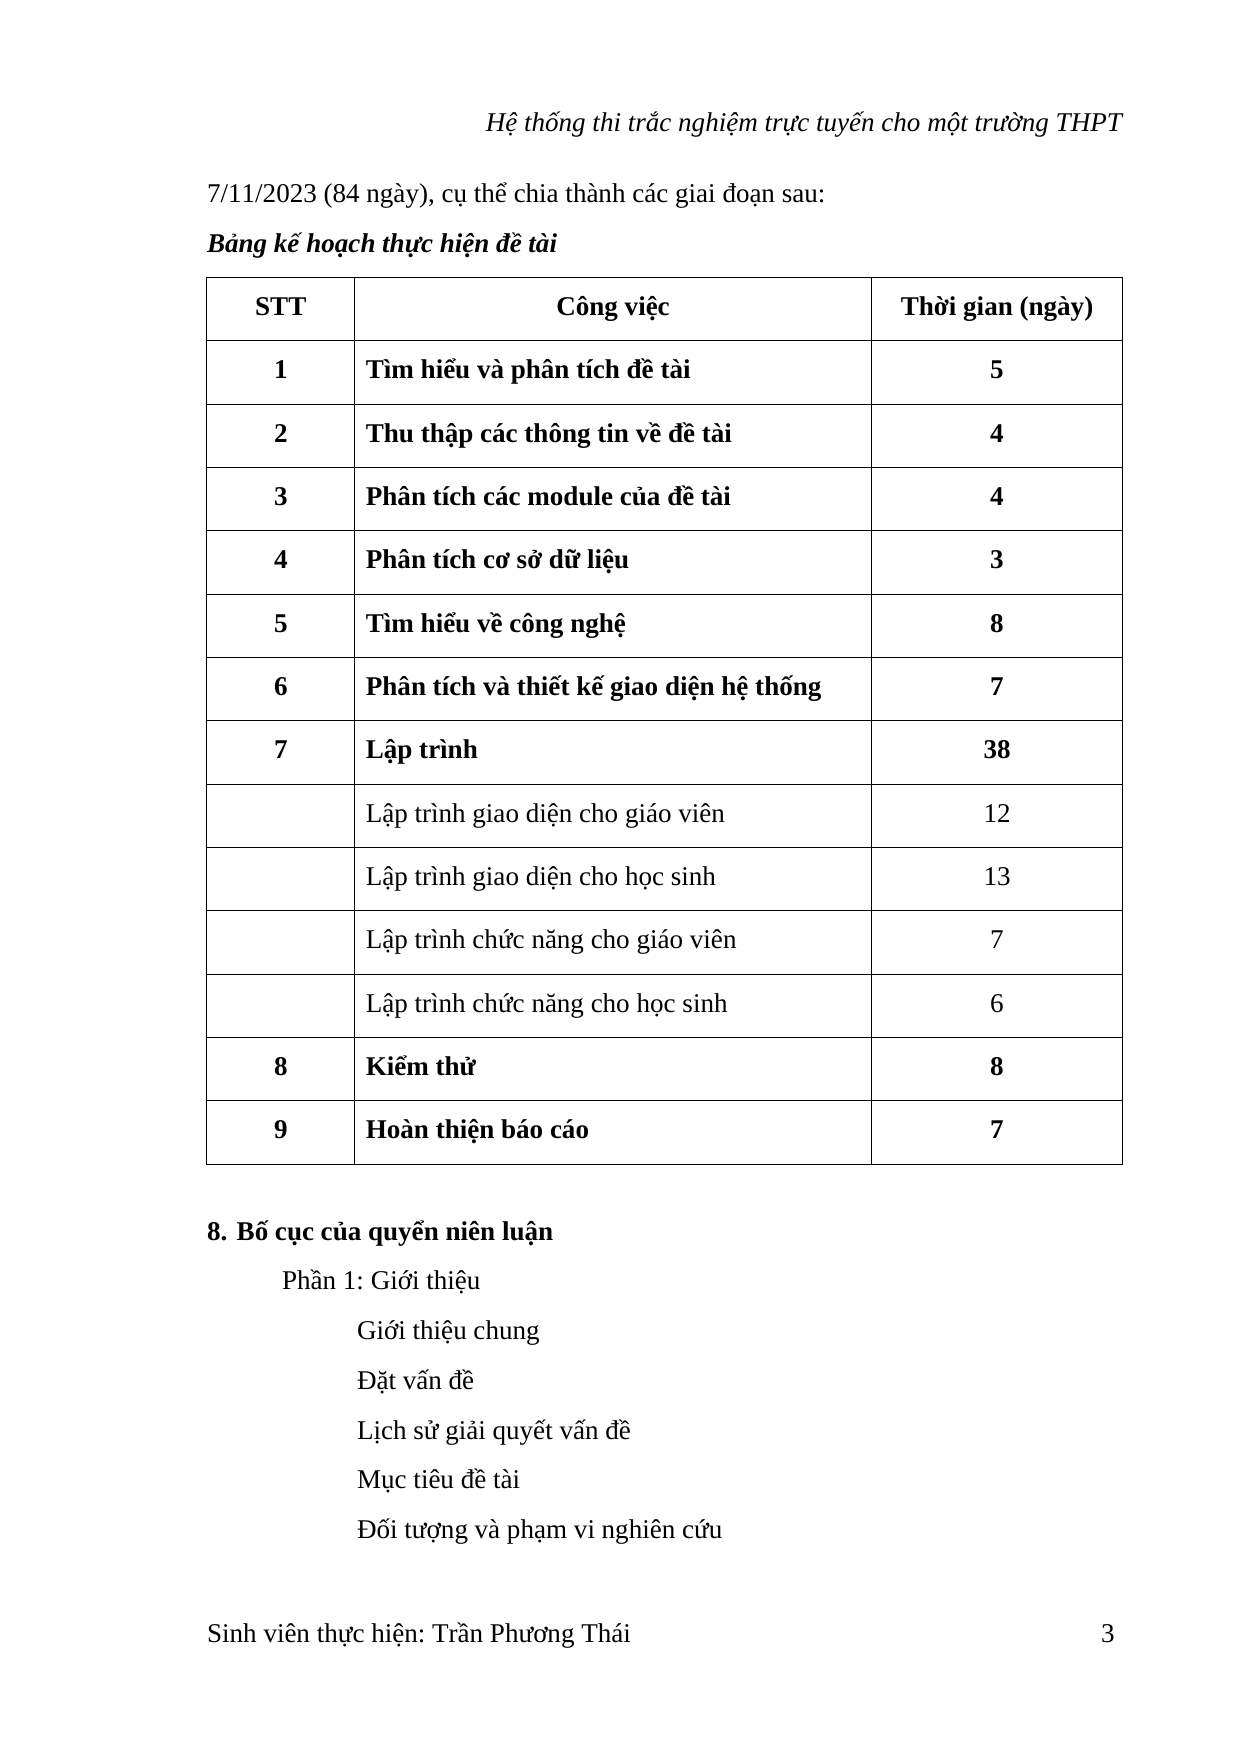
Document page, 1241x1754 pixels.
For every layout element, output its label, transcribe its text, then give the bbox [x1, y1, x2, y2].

table_cell 13 [872, 848, 1122, 910]
table_cell Lập trình chức năng cho học sinh [355, 975, 871, 1037]
table_cell Tìm hiểu về công nghệ [355, 595, 871, 657]
table_cell Thu thập các thông tin về đề tài [355, 405, 871, 467]
text Đối tượng và phạm vi nghiên cứu [207, 1513, 1122, 1544]
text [207, 177, 1122, 208]
text Lịch sử giải quyết vấn đề [207, 1414, 1122, 1445]
table_header Thời gian (ngày) [872, 278, 1122, 340]
text Phần 1: Giới thiệu [207, 1264, 1122, 1296]
table_cell 6 [207, 658, 354, 720]
table_cell Lập trình chức năng cho giáo viên [355, 911, 871, 973]
table_cell 6 [872, 975, 1122, 1037]
text Bố cục của quyển niên luận [207, 1215, 1122, 1246]
table_cell Lập trình giao diện cho học sinh [355, 848, 871, 910]
table_cell Tìm hiểu và phân tích đề tài [355, 341, 871, 403]
table_cell 2 [207, 405, 354, 467]
table_cell Phân tích và thiết kế giao diện hệ thống [355, 658, 871, 720]
table_cell 4 [872, 405, 1122, 467]
table_cell Phân tích các module của đề tài [355, 468, 871, 530]
table_cell Phân tích cơ sở dữ liệu [355, 531, 871, 593]
table_cell [207, 975, 354, 1037]
table_cell Lập trình [355, 721, 871, 783]
table_cell 12 [872, 785, 1122, 847]
table_cell 8 [207, 1038, 354, 1100]
table_cell [207, 785, 354, 847]
table_cell Kiểm thử [355, 1038, 871, 1100]
table_cell [207, 848, 354, 910]
table_header Công việc [355, 278, 871, 340]
text Giới thiệu chung [207, 1314, 1122, 1345]
table_cell 7 [207, 721, 354, 783]
table_cell 3 [207, 468, 354, 530]
table_cell 9 [207, 1101, 354, 1163]
table_cell 4 [872, 468, 1122, 530]
table_cell 7 [872, 1101, 1122, 1163]
table_cell 5 [872, 341, 1122, 403]
table_cell 8 [872, 595, 1122, 657]
table_cell 8 [872, 1038, 1122, 1100]
table_cell 1 [207, 341, 354, 403]
text Mục tiêu đề tài [207, 1464, 1122, 1495]
table_cell Hoàn thiện báo cáo [355, 1101, 871, 1163]
table_cell 7 [872, 658, 1122, 720]
table_cell 38 [872, 721, 1122, 783]
table_cell [207, 911, 354, 973]
table_cell Lập trình giao diện cho giáo viên [355, 785, 871, 847]
table_header STT [207, 278, 354, 340]
text Đặt vấn đề [207, 1364, 1122, 1395]
text Bảng kế hoạch thực hiện đề tài [207, 227, 1122, 258]
table_cell 7 [872, 911, 1122, 973]
table_cell 4 [207, 531, 354, 593]
table_cell 3 [872, 531, 1122, 593]
table_cell 5 [207, 595, 354, 657]
